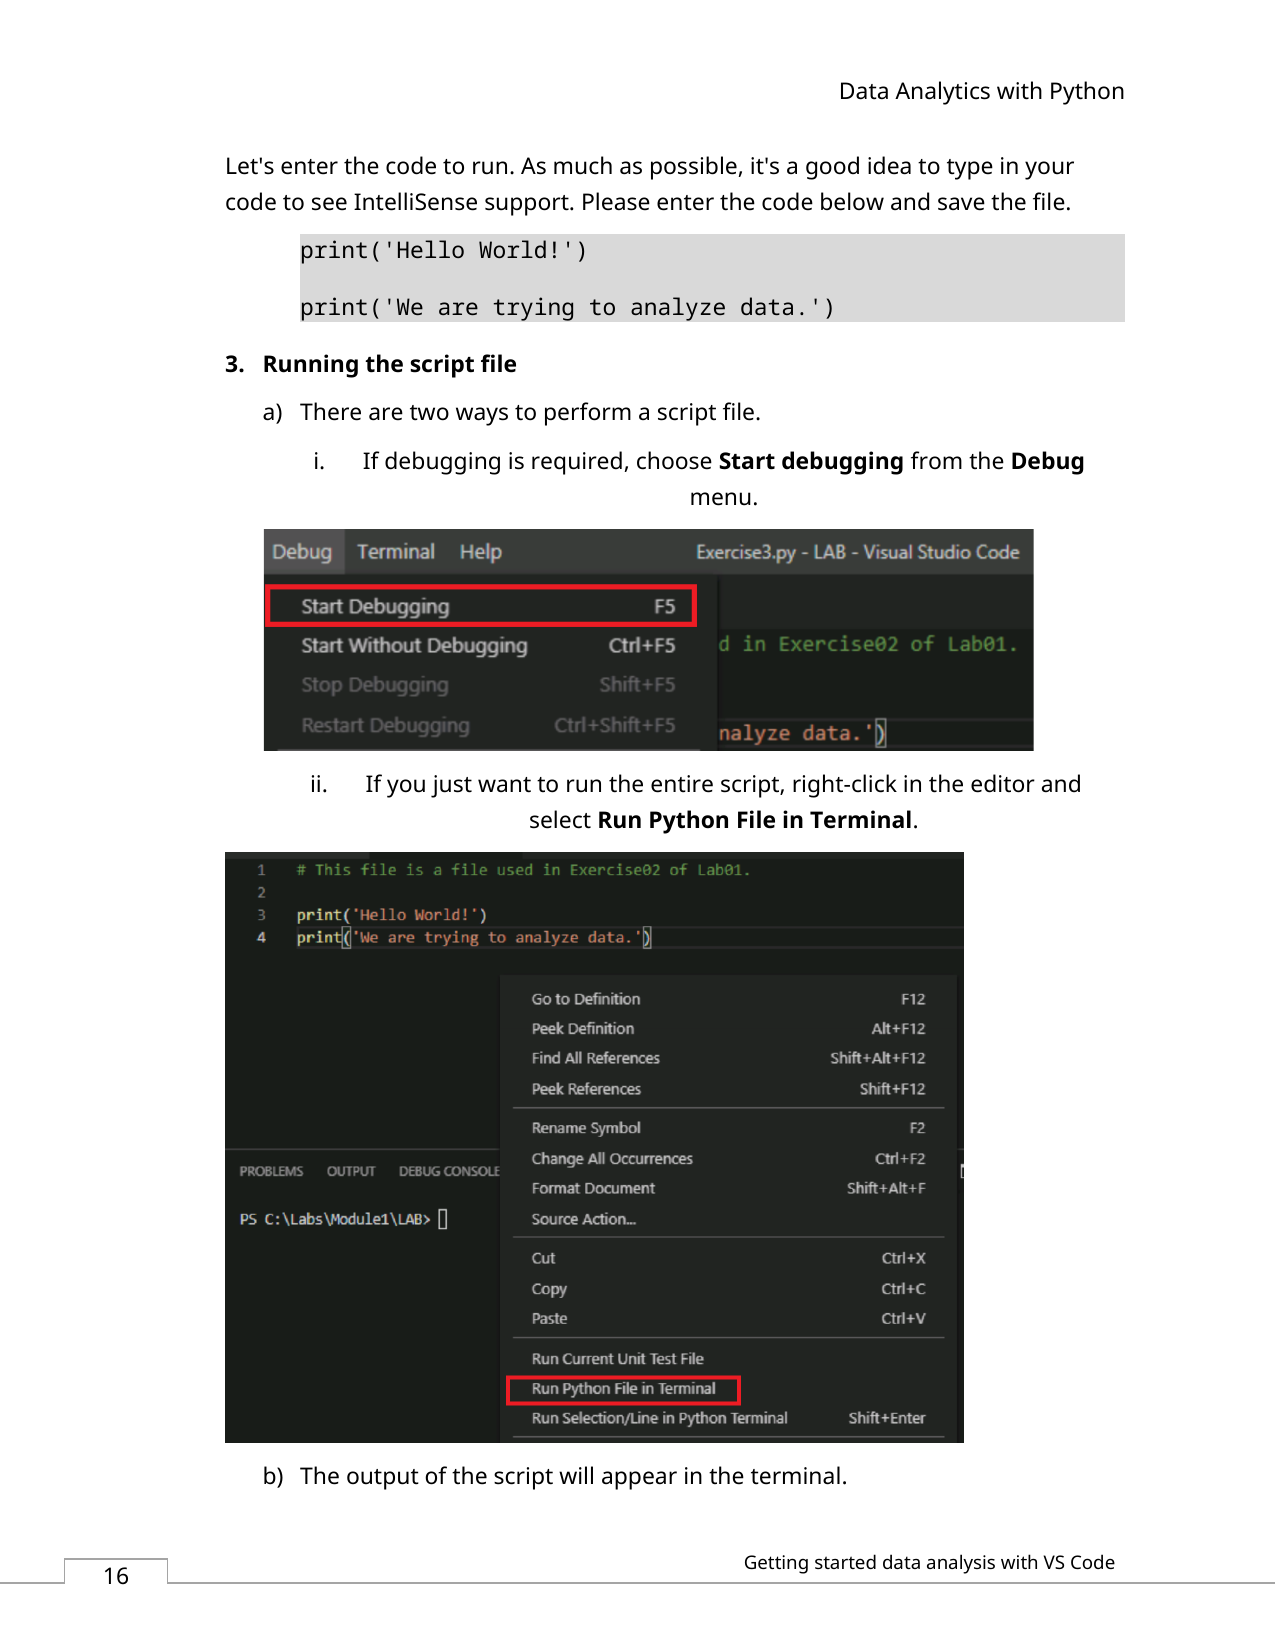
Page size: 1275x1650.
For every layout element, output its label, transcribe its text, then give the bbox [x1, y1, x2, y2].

list Let's enter the code to run. As much as possible, it's a good idea to type in your code to see IntelliSense support. Please enter the code below and save the file. [225, 150, 1110, 217]
list There are two ways to perform a script file. [262, 396, 1110, 428]
picture [225, 852, 964, 1443]
list If debugging is required, choose Start debugging from the Debug menu. [300, 445, 1110, 512]
text print('Hello World!') [300, 234, 1125, 266]
text The output of the script will appear in the terminal. [262, 1460, 1110, 1491]
list If you just want to run the entire script, right-click in the editor and select Run Python File in Terminal. [300, 768, 1110, 835]
text print('We are trying to analyze data.') [300, 291, 1125, 322]
list Running the script file [225, 348, 1110, 379]
picture [263, 529, 1034, 751]
